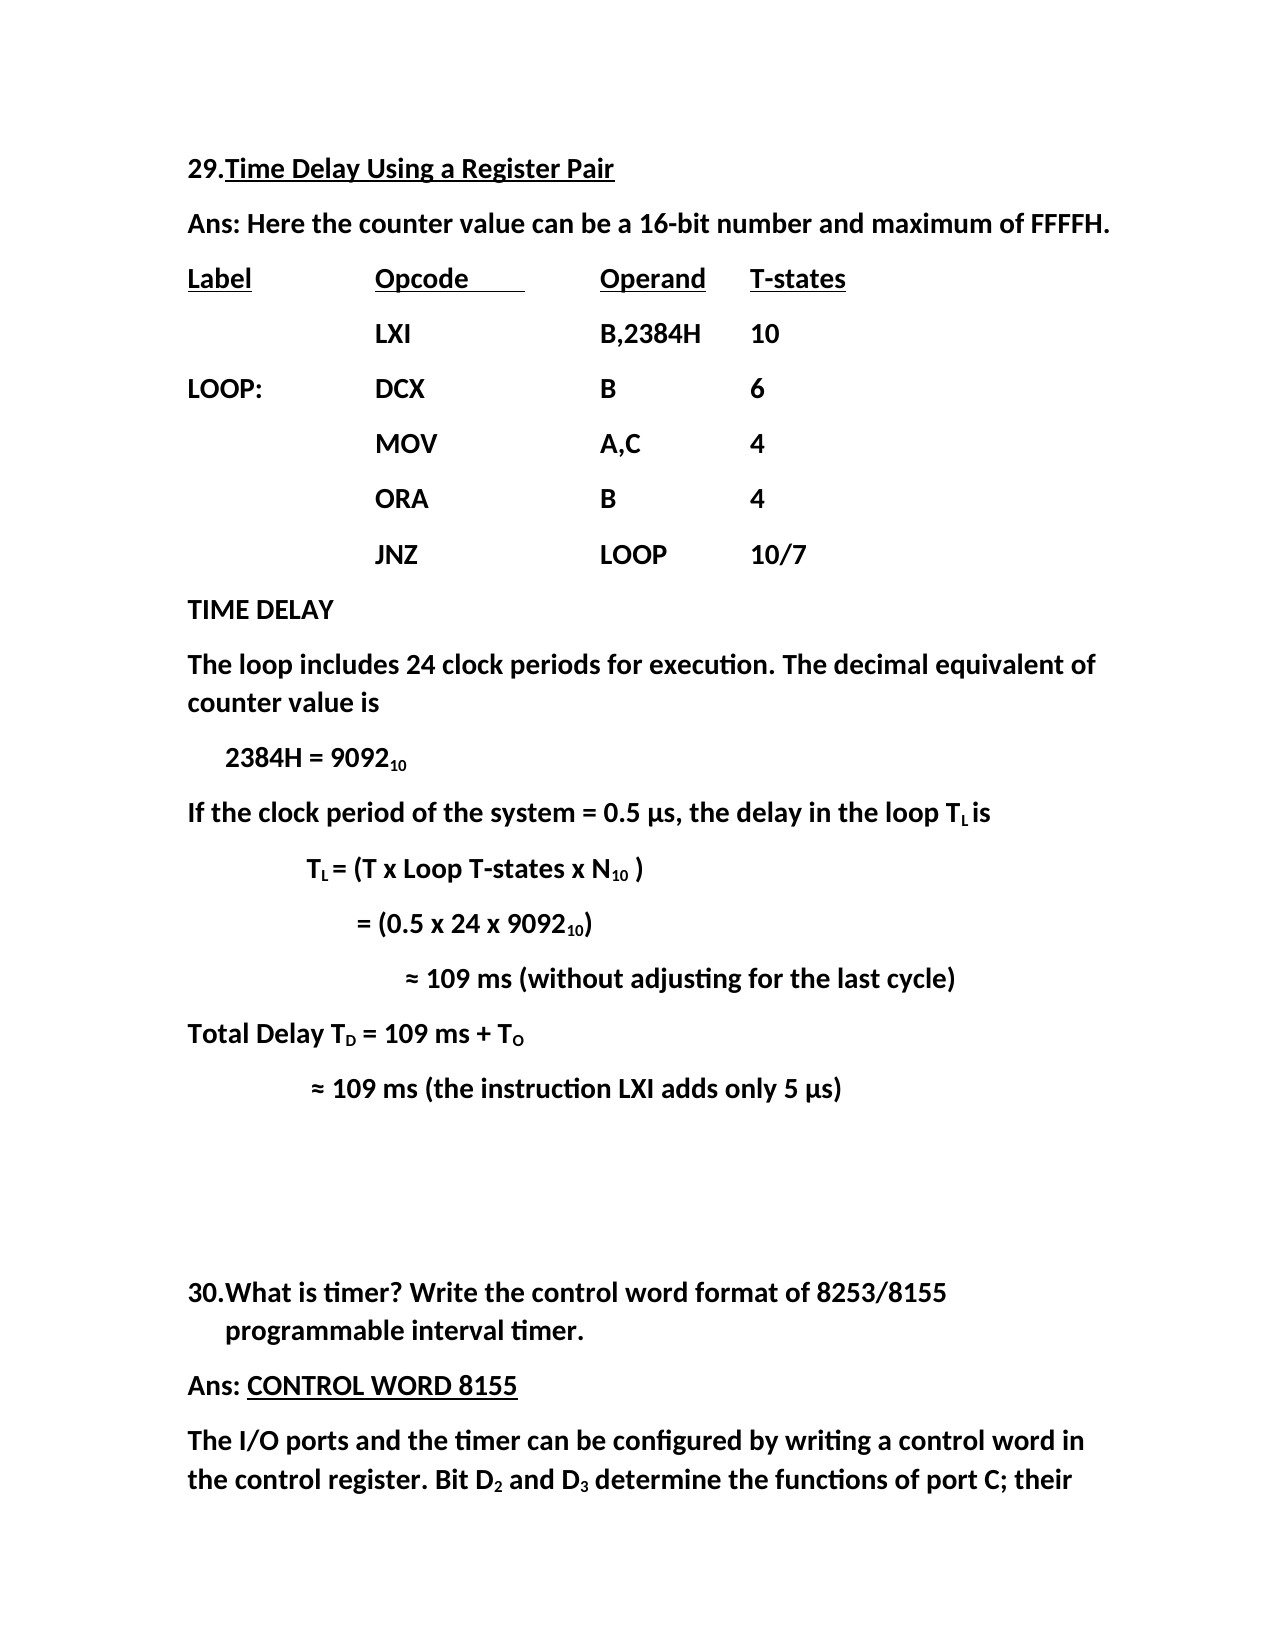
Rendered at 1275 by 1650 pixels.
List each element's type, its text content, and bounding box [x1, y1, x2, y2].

text MOV A,C 4 [187, 426, 1125, 461]
text Ans: Here the counter value can be a 16-bit number and maximum of FFFFH. [187, 205, 1125, 241]
text TL = (T x Loop T-states x N10 ) [187, 850, 1125, 885]
text LXI B,2384H 10 [187, 315, 1125, 351]
text TIME DELAY [187, 591, 1125, 626]
text Total Delay TD = 109 ms + TO [187, 1015, 1125, 1051]
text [187, 1422, 1125, 1497]
text ≈ 109 ms (the instruction LXI adds only 5 µs) [187, 1070, 1125, 1106]
text Ans: CONTROL WORD 8155 [187, 1367, 1125, 1403]
text ORA B 4 [187, 481, 1125, 516]
text JNZ LOOP 10/7 [187, 536, 1125, 571]
text = (0.5 x 24 x 909210) [187, 905, 1125, 940]
list What is timer? Write the control word format of 8253/8155 programmable interval timer. [187, 1274, 1125, 1348]
list Time Delay Using a Register Pair [187, 150, 1125, 186]
text Label Opcode Operand T-states [187, 260, 1125, 296]
text If the clock period of the system = 0.5 µs, the delay in the loop TL is [187, 794, 1125, 830]
text LOOP: DCX B 6 [187, 370, 1125, 406]
text The loop includes 24 clock periods for execution. The decimal equivalent of counter value is [187, 646, 1125, 720]
text 2384H = 909210 [187, 739, 1125, 775]
text ≈ 109 ms (without adjusting for the last cycle) [187, 960, 1125, 996]
